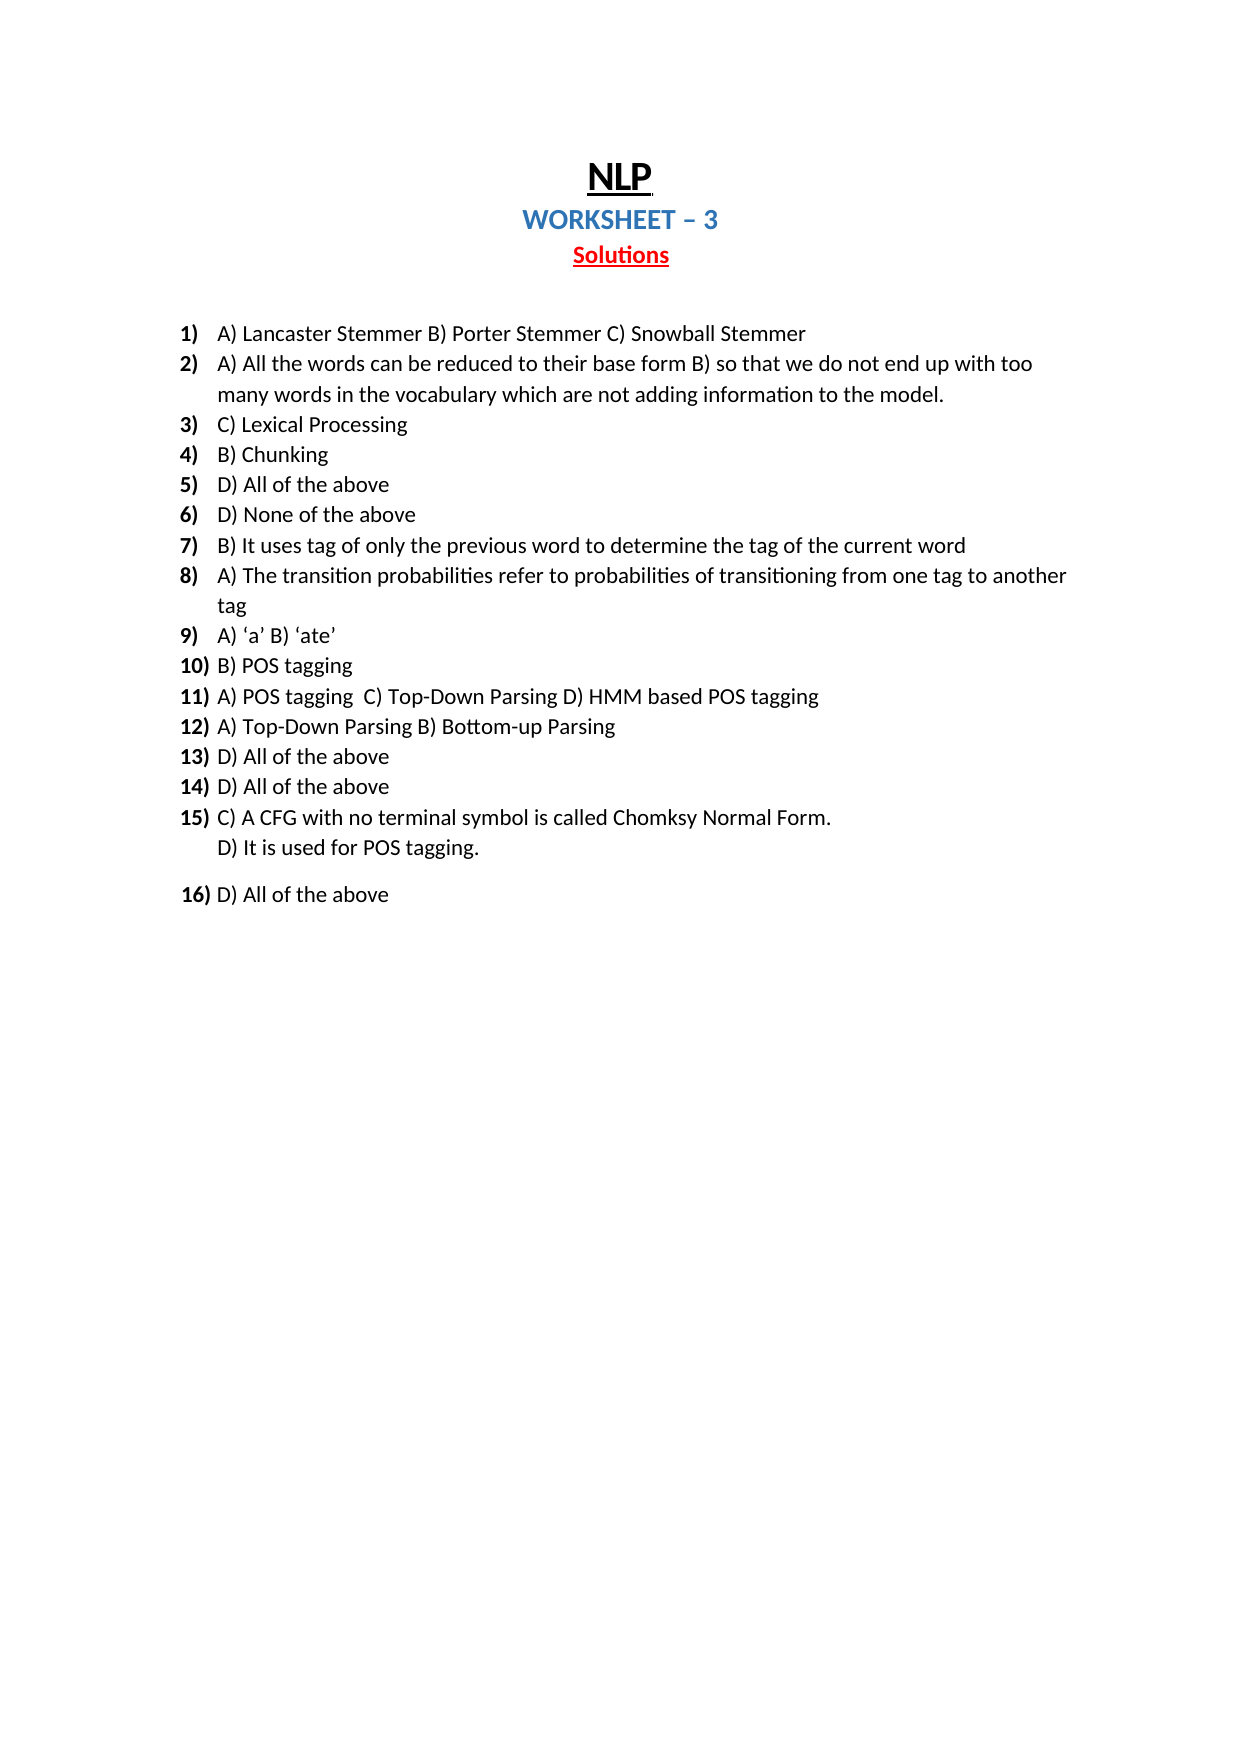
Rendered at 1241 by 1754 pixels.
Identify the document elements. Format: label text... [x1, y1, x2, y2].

list D) All of the above [179, 470, 1090, 498]
list A) All the words can be reduced to their base form B) so that we do not end up with too many words in the vocabulary which are not adding information to the model. [179, 349, 1090, 408]
list C) A CFG with no terminal symbol is called Chomksy Normal Form. [179, 803, 1090, 831]
list C) Lexical Processing [179, 410, 1090, 438]
list D) All of the above [179, 772, 1090, 800]
list B) POS tagging [179, 652, 1090, 679]
text 16) D) All of the above [150, 880, 1090, 908]
list A) Lancaster Stemmer B) Porter Stemmer C) Snowball Stemmer [179, 319, 1090, 347]
list A) POS tagging C) Top-Down Parsing D) HMM based POS tagging [179, 682, 1090, 710]
list B) It uses tag of only the previous word to determine the tag of the current word [179, 531, 1090, 559]
list D) It is used for POS tagging. [217, 833, 1090, 861]
list D) All of the above [179, 742, 1090, 770]
title NLP [150, 150, 1090, 201]
list B) Chunking [179, 440, 1090, 468]
subtitle WORKSHEET – 3 [150, 201, 1090, 236]
list A) Top-Down Parsing B) Bottom-up Parsing [179, 712, 1090, 740]
subtitle Solutions [150, 239, 1090, 270]
list A) ‘a’ B) ‘ate’ [179, 621, 1090, 649]
list D) None of the above [179, 501, 1090, 528]
list A) The transition probabilities refer to probabilities of transitioning from one tag to another tag [179, 561, 1090, 619]
